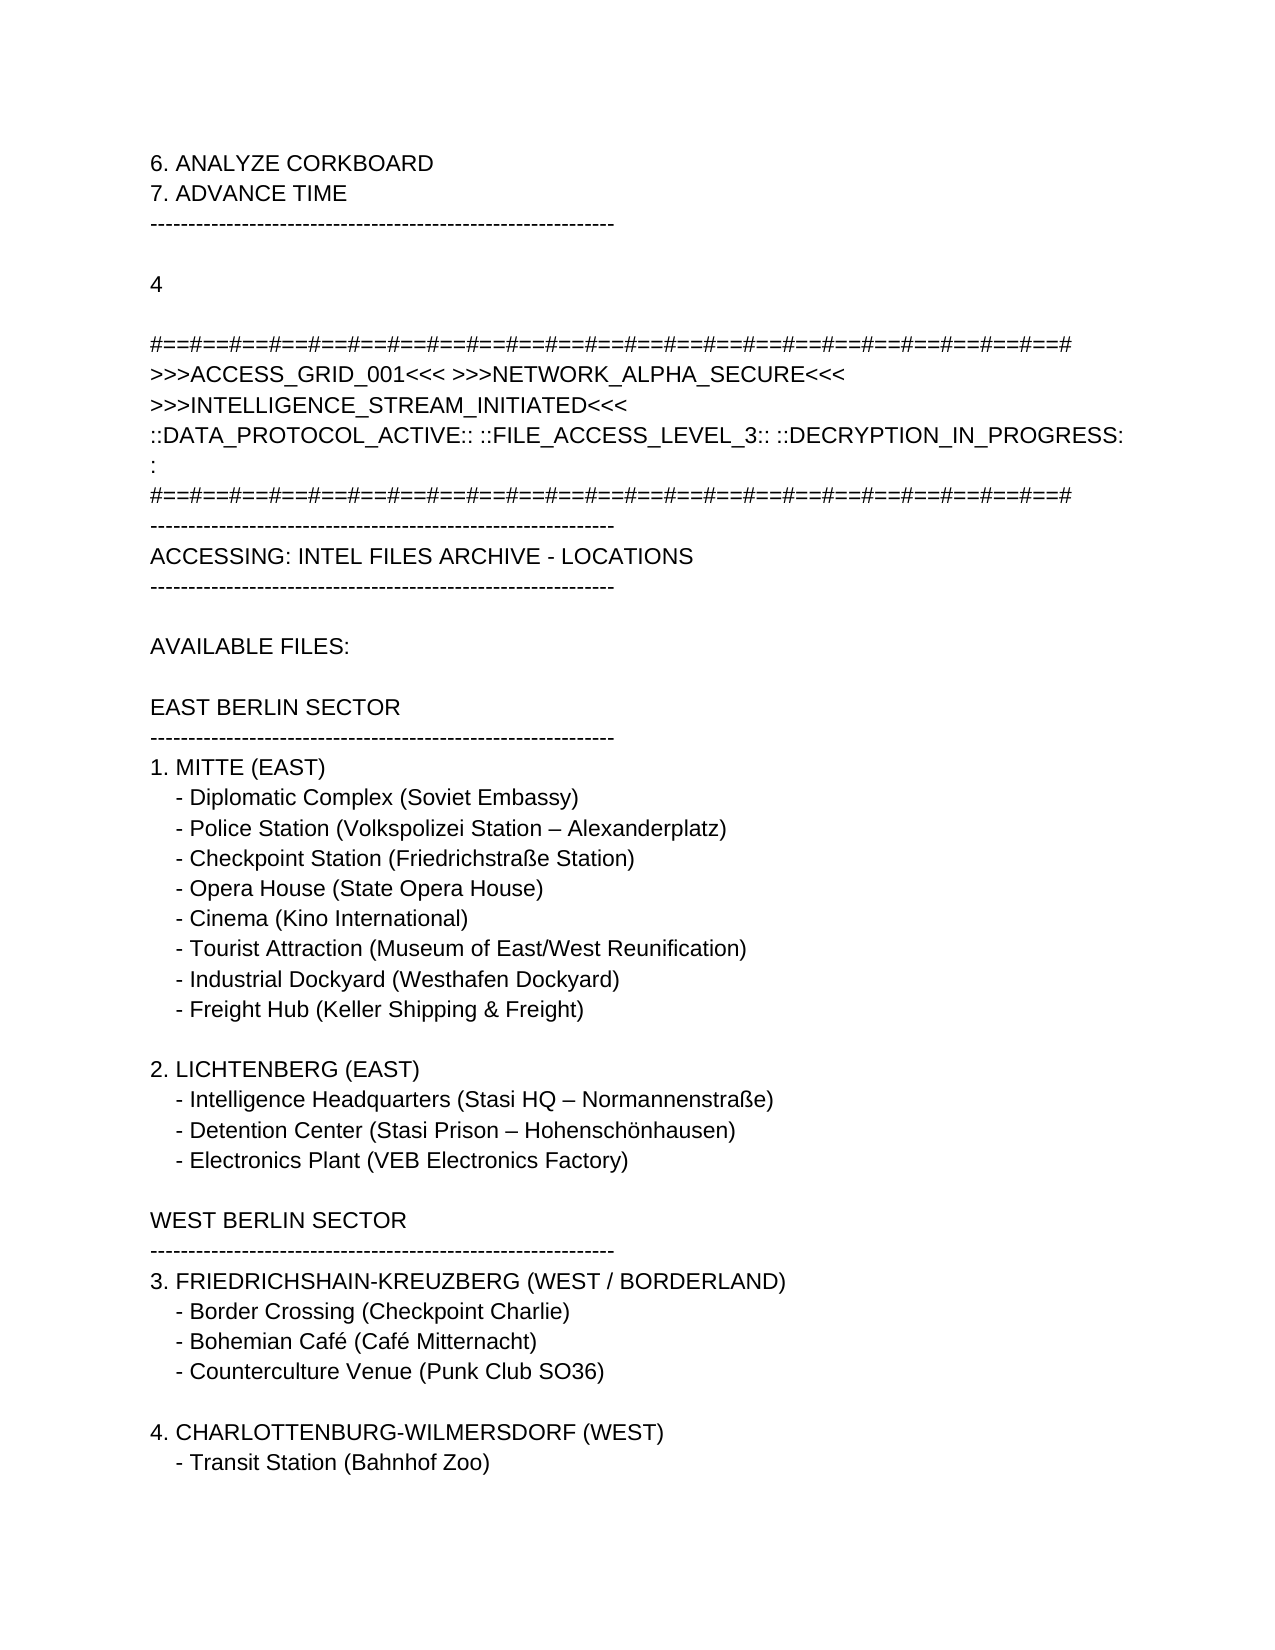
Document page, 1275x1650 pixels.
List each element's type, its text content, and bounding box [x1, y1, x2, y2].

text EAST BERLIN SECTOR [150, 694, 1125, 720]
text ------------------------------------------------------------- [150, 573, 1125, 599]
text - Counterculture Venue (Punk Club SO36) [150, 1358, 1125, 1385]
text - Diplomatic Complex (Soviet Embassy) [150, 784, 1125, 811]
text 7. ADVANCE TIME [150, 180, 1125, 207]
text #==#==#==#==#==#==#==#==#==#==#==#==#==#==#==#==#==#==#==#==#==#==#==# [150, 331, 1125, 358]
text ACCESSING: INTEL FILES ARCHIVE - LOCATIONS [150, 543, 1125, 569]
text - Transit Station (Bahnhof Zoo) [150, 1449, 1125, 1475]
text - Industrial Dockyard (Westhafen Dockyard) [150, 966, 1125, 992]
text >>>ACCESS_GRID_001<<< >>>NETWORK_ALPHA_SECURE<<< >>>INTELLIGENCE_STREAM_INITIATED<<< [150, 361, 1125, 418]
text - Cinema (Kino International) [150, 905, 1125, 932]
text - Freight Hub (Keller Shipping & Freight) [150, 996, 1125, 1022]
text - Border Crossing (Checkpoint Charlie) [150, 1298, 1125, 1324]
text 4 [150, 271, 1125, 297]
text - Checkpoint Station (Friedrichstraße Station) [150, 845, 1125, 871]
text ------------------------------------------------------------- [150, 724, 1125, 750]
text 1. MITTE (EAST) [150, 754, 1125, 781]
text ------------------------------------------------------------- [150, 512, 1125, 539]
text 3. FRIEDRICHSHAIN-KREUZBERG (WEST / BORDERLAND) [150, 1268, 1125, 1294]
text 4. CHARLOTTENBURG-WILMERSDORF (WEST) [150, 1419, 1125, 1445]
text - Electronics Plant (VEB Electronics Factory) [150, 1147, 1125, 1173]
text - Tourist Attraction (Museum of East/West Reunification) [150, 935, 1125, 962]
text ------------------------------------------------------------- [150, 1237, 1125, 1264]
text WEST BERLIN SECTOR [150, 1207, 1125, 1234]
text - Intelligence Headquarters (Stasi HQ – Normannenstraße) [150, 1086, 1125, 1113]
text #==#==#==#==#==#==#==#==#==#==#==#==#==#==#==#==#==#==#==#==#==#==#==# [150, 482, 1125, 509]
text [150, 210, 1125, 237]
text AVAILABLE FILES: [150, 633, 1125, 660]
text ::DATA_PROTOCOL_ACTIVE:: ::FILE_ACCESS_LEVEL_3:: ::DECRYPTION_IN_PROGRESS:: [150, 422, 1125, 478]
text - Detention Center (Stasi Prison – Hohenschönhausen) [150, 1117, 1125, 1143]
text - Bohemian Café (Café Mitternacht) [150, 1328, 1125, 1354]
text 6. ANALYZE CORKBOARD [150, 150, 1125, 176]
text 2. LICHTENBERG (EAST) [150, 1056, 1125, 1083]
text - Opera House (State Opera House) [150, 875, 1125, 901]
text - Police Station (Volkspolizei Station – Alexanderplatz) [150, 814, 1125, 841]
